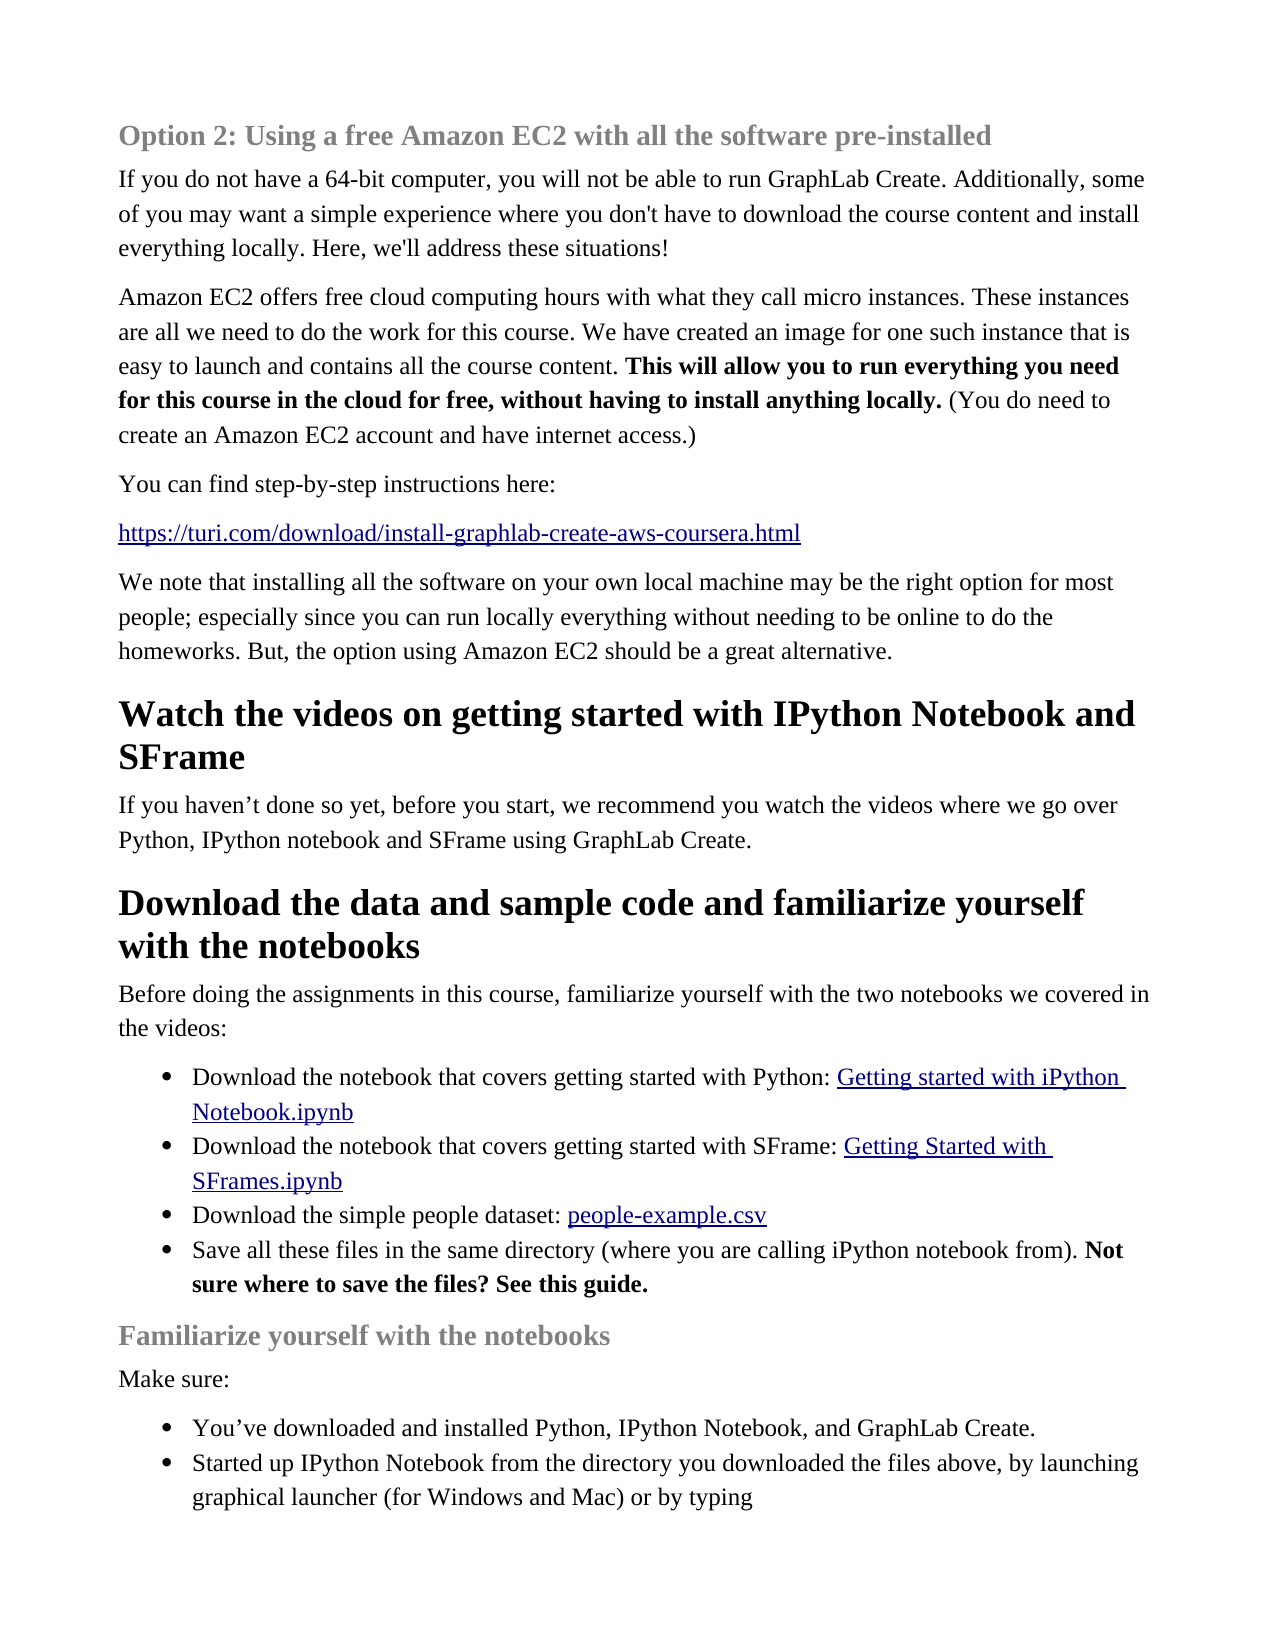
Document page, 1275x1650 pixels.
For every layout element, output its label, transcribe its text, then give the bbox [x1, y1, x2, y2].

list Save all these files in the same directory (where you are calling iPython notebook from). Not sure where to save the files? See this guide. [162, 1235, 1157, 1298]
list Download the notebook that covers getting started with Python: Getting started with iPython Notebook.ipynb [162, 1062, 1157, 1126]
list You’ve downloaded and installed Python, IPython Notebook, and GraphLab Create. [162, 1413, 1157, 1442]
text If you haven’t done so yet, before you start, we recommend you watch the videos where we go over Python, IPython notebook and SFrame using GraphLab Create. [118, 790, 1157, 853]
subtitle Option 2: Using a free Amazon EC2 with all the software pre-installed [118, 118, 1157, 152]
text You can find step-by-step instructions here: [118, 469, 1157, 498]
text Make sure: [118, 1364, 1157, 1393]
text We note that installing all the software on your own local machine may be the right option for most people; especially since you can run locally everything without needing to be online to do the homeworks. But, the option using Amazon EC2 should be a great alternative. [118, 567, 1157, 665]
text If you do not have a 64-bit computer, you will not be able to run GraphLab Create. Additionally, some of you may want a simple experience where you don't have to download the course content and install everything locally. Here, we'll address these situations! [118, 164, 1157, 262]
subtitle Watch the videos on getting started with IPython Notebook and SFrame [118, 692, 1157, 778]
subtitle Familiarize yourself with the notebooks [118, 1318, 1157, 1352]
text Amazon EC2 offers free cloud computing hours with what they call micro instances. These instances are all we need to do the work for this course. We have created an image for one such instance that is easy to launch and contains all the course content. This will allow you to run everything you need for this course in the cloud for free, without having to install anything locally. (You do need to create an Amazon EC2 account and have internet access.) [118, 282, 1157, 449]
list Download the simple people dataset: people-example.csv [162, 1200, 1157, 1229]
list Started up IPython Notebook from the directory you downloaded the files above, by launching graphical launcher (for Windows and Mac) or by typing [162, 1448, 1157, 1511]
list Download the notebook that covers getting started with SFrame: Getting Started with SFrames.ipynb [162, 1131, 1157, 1194]
text Before doing the assignments in this course, familiarize yourself with the two notebooks we covered in the videos: [118, 979, 1157, 1042]
subtitle Download the data and sample code and familiarize yourself with the notebooks [118, 880, 1157, 966]
text https://turi.com/download/install-graphlab-create-aws-coursera.html [118, 518, 1157, 547]
